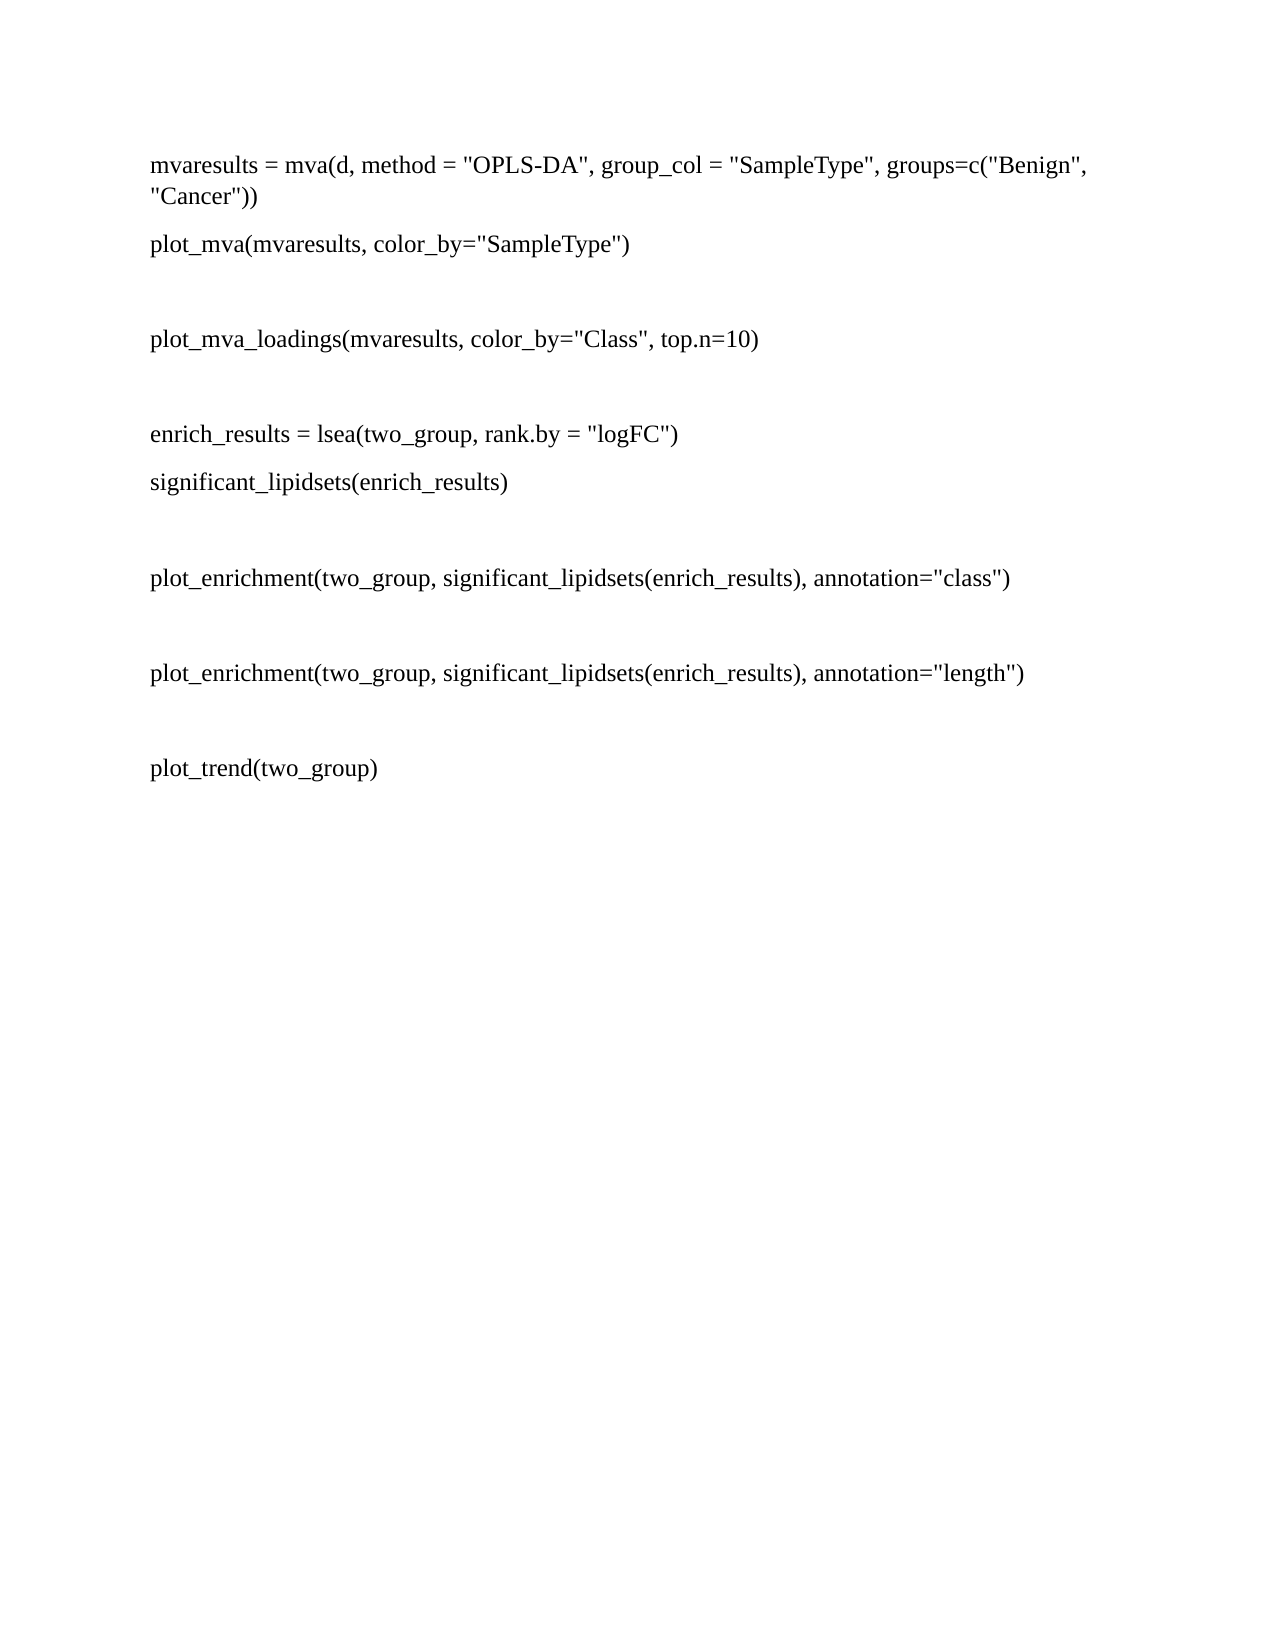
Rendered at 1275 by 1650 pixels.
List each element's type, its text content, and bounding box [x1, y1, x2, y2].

text plot_mva(mvaresults, color_by="SampleType") [150, 229, 1125, 257]
text mvaresults = mva(d, method = "OPLS-DA", group_col = "SampleType", groups=c("Benign", "Cancer")) [150, 150, 1125, 210]
text plot_mva_loadings(mvaresults, color_by="Class", top.n=10) [150, 324, 1125, 353]
text plot_enrichment(two_group, significant_lipidsets(enrich_results), annotation="class") [150, 563, 1125, 591]
text plot_enrichment(two_group, significant_lipidsets(enrich_results), annotation="length") [150, 658, 1125, 687]
text plot_trend(two_group) [150, 753, 1125, 782]
text enrich_results = lsea(two_group, rank.by = "logFC") [150, 419, 1125, 448]
text significant_lipidsets(enrich_results) [150, 467, 1125, 496]
